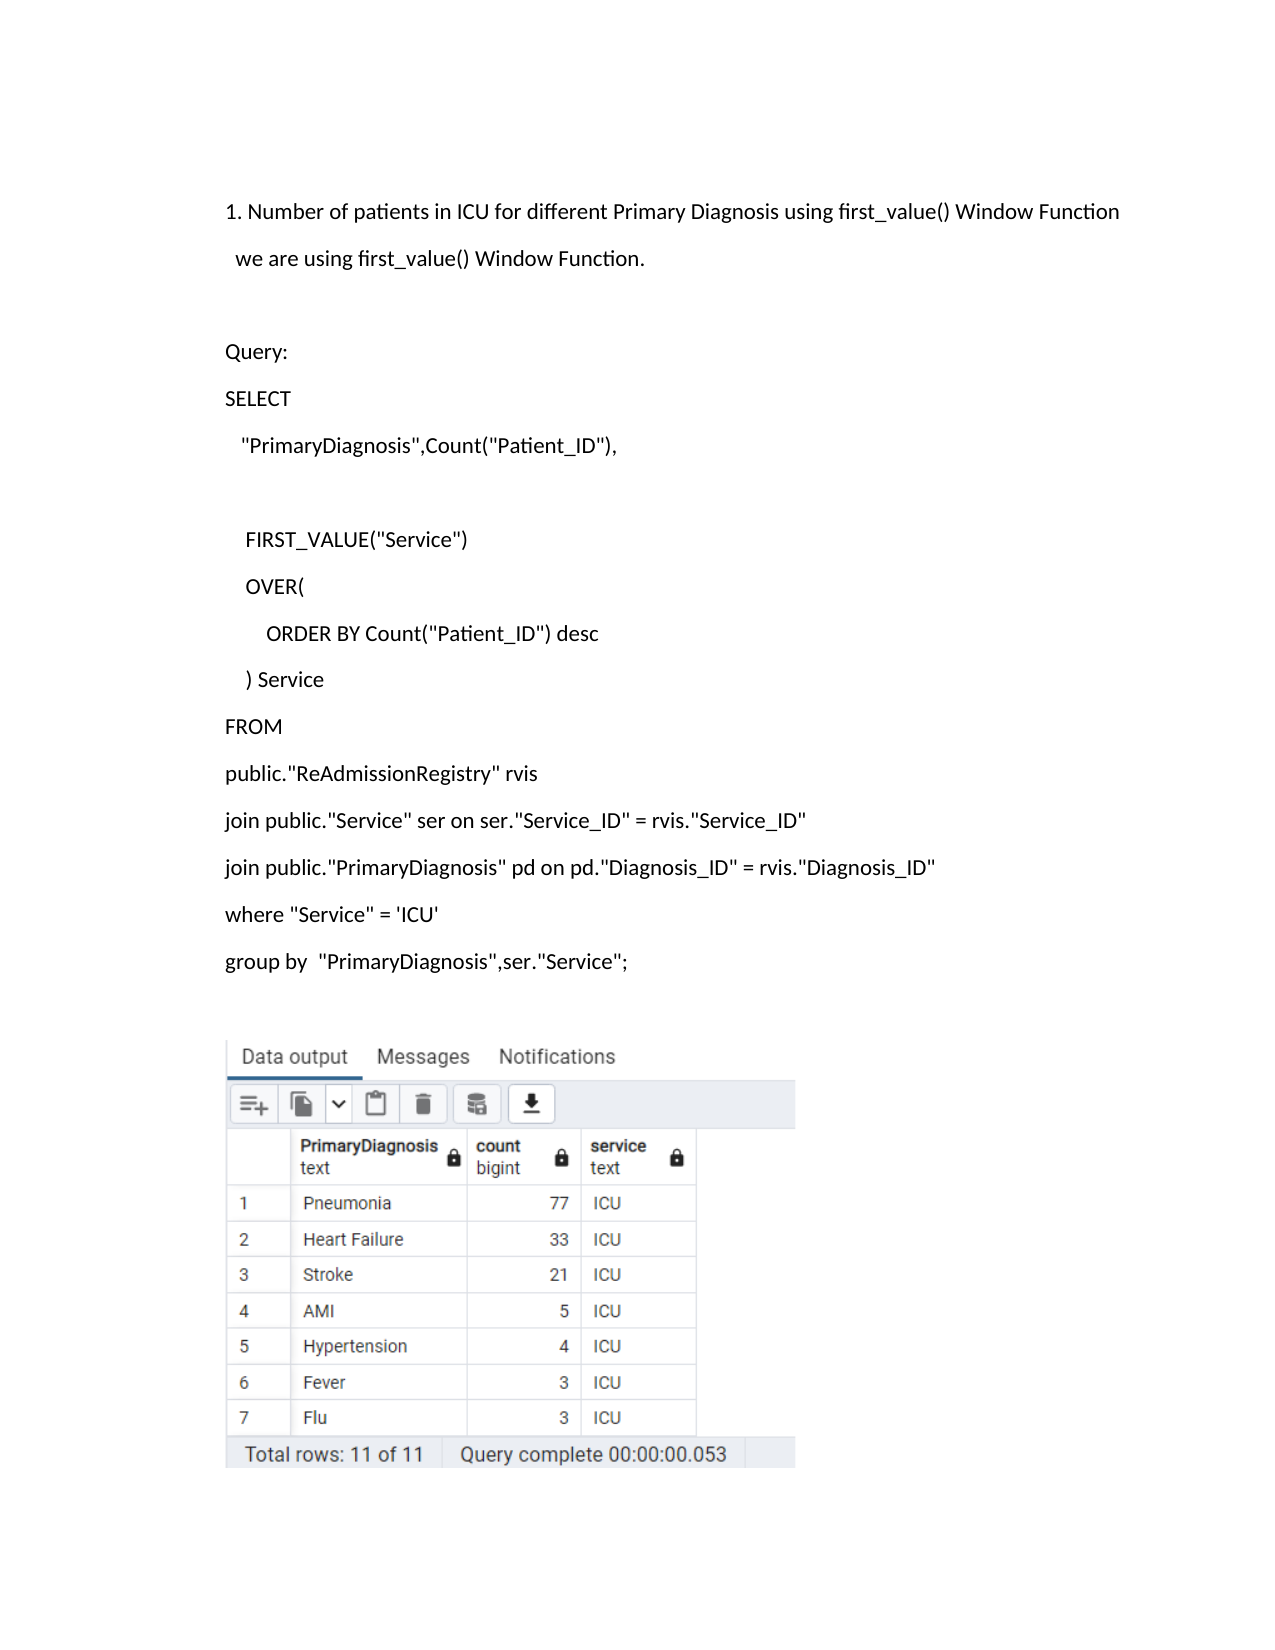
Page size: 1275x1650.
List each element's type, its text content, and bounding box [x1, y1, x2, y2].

text public."ReAdmissionRegistry" rvis [225, 759, 1125, 787]
text where "Service" = 'ICU' [225, 900, 1125, 928]
text we are using first_value() Window Function. [225, 244, 1125, 272]
text 1. Number of patients in ICU for different Primary Diagnosis using first_value() Window Function [225, 197, 1125, 225]
text FIRST_VALUE("Service") [225, 525, 1125, 553]
picture [225, 1040, 796, 1468]
text join public."Service" ser on ser."Service_ID" = rvis."Service_ID" [225, 806, 1125, 834]
text SELECT [225, 384, 1125, 412]
text "PrimaryDiagnosis",Count("Patient_ID"), [225, 431, 1125, 459]
text FROM [225, 712, 1125, 741]
text group by "PrimaryDiagnosis",ser."Service"; [225, 947, 1125, 975]
text Query: [225, 337, 1125, 366]
text ORDER BY Count("Patient_ID") desc [225, 619, 1125, 647]
text OVER( [225, 572, 1125, 600]
text ) Service [225, 666, 1125, 694]
text join public."PrimaryDiagnosis" pd on pd."Diagnosis_ID" = rvis."Diagnosis_ID" [225, 853, 1125, 881]
